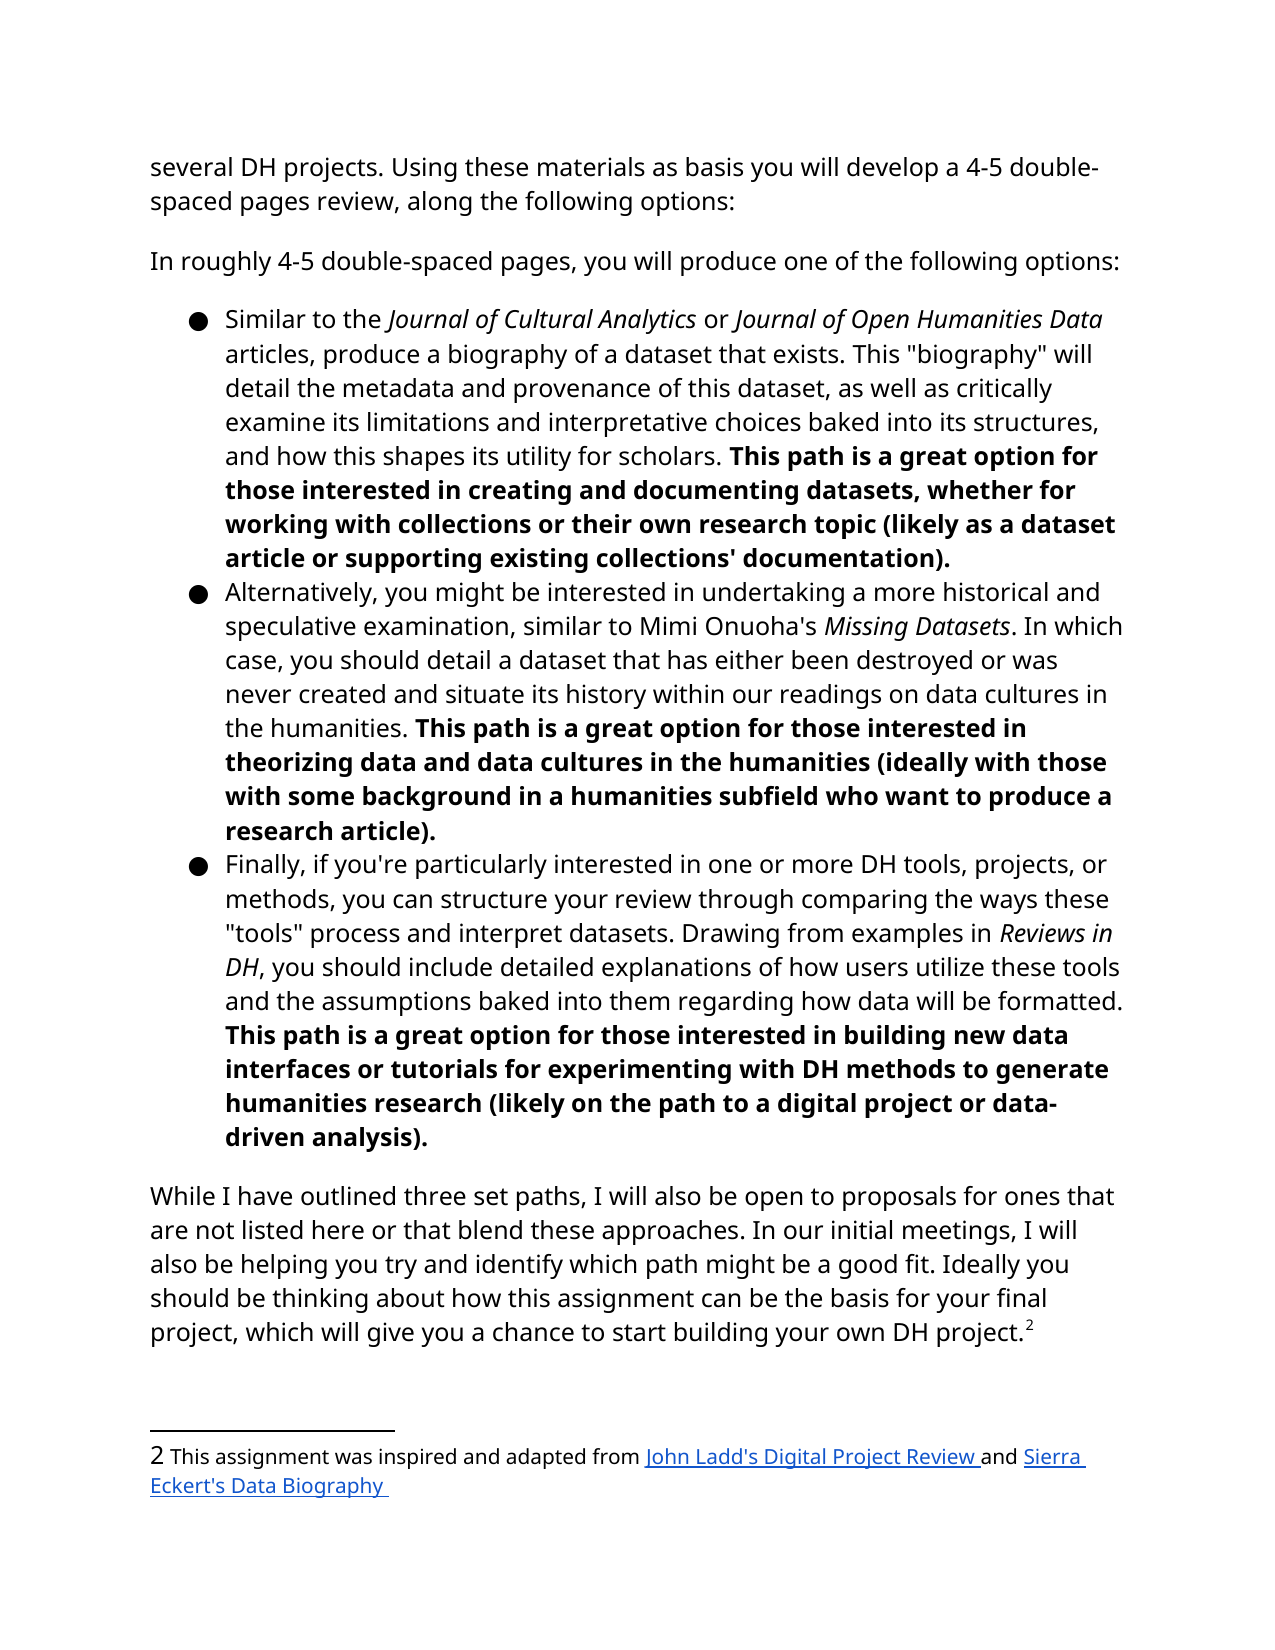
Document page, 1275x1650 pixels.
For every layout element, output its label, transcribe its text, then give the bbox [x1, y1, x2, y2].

list Similar to the Journal of Cultural Analytics or Journal of Open Humanities Data articles, produce a biography of a dataset that exists. This "biography" will detail the metadata and provenance of this dataset, as well as critically examine its limitations and interpretative choices baked into its structures, and how this shapes its utility for scholars. This path is a great option for those interested in creating and documenting datasets, whether for working with collections or their own research topic (likely as a dataset article or supporting existing collections' documentation). [187, 302, 1125, 575]
list Finally, if you're particularly interested in one or more DH tools, projects, or methods, you can structure your review through comparing the ways these "tools" process and interpret datasets. Drawing from examples in Reviews in DH, you should include detailed explanations of how users utilize these tools and the assumptions baked into them regarding how data will be formatted. This path is a great option for those interested in building new data interfaces or tutorials for experimenting with DH methods to generate humanities research (likely on the path to a digital project or data-driven analysis). [187, 847, 1125, 1154]
list Alternatively, you might be interested in undertaking a more historical and speculative examination, similar to Mimi Onuoha's Missing Datasets. In which case, you should detail a dataset that has either been destroyed or was never created and situate its history within our readings on data cultures in the humanities. This path is a great option for those interested in theorizing data and data cultures in the humanities (ideally with those with some background in a humanities subfield who want to produce a research article). [187, 575, 1125, 847]
text While I have outlined three set paths, I will also be open to proposals for ones that are not listed here or that blend these approaches. In our initial meetings, I will also be helping you try and identify which path might be a good fit. Ideally you should be thinking about how this assignment can be the basis for your final project, which will give you a chance to start building your own DH project. [150, 1179, 1125, 1349]
text In roughly 4-5 double-spaced pages, you will produce one of the following options: [150, 243, 1125, 277]
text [150, 150, 1125, 218]
